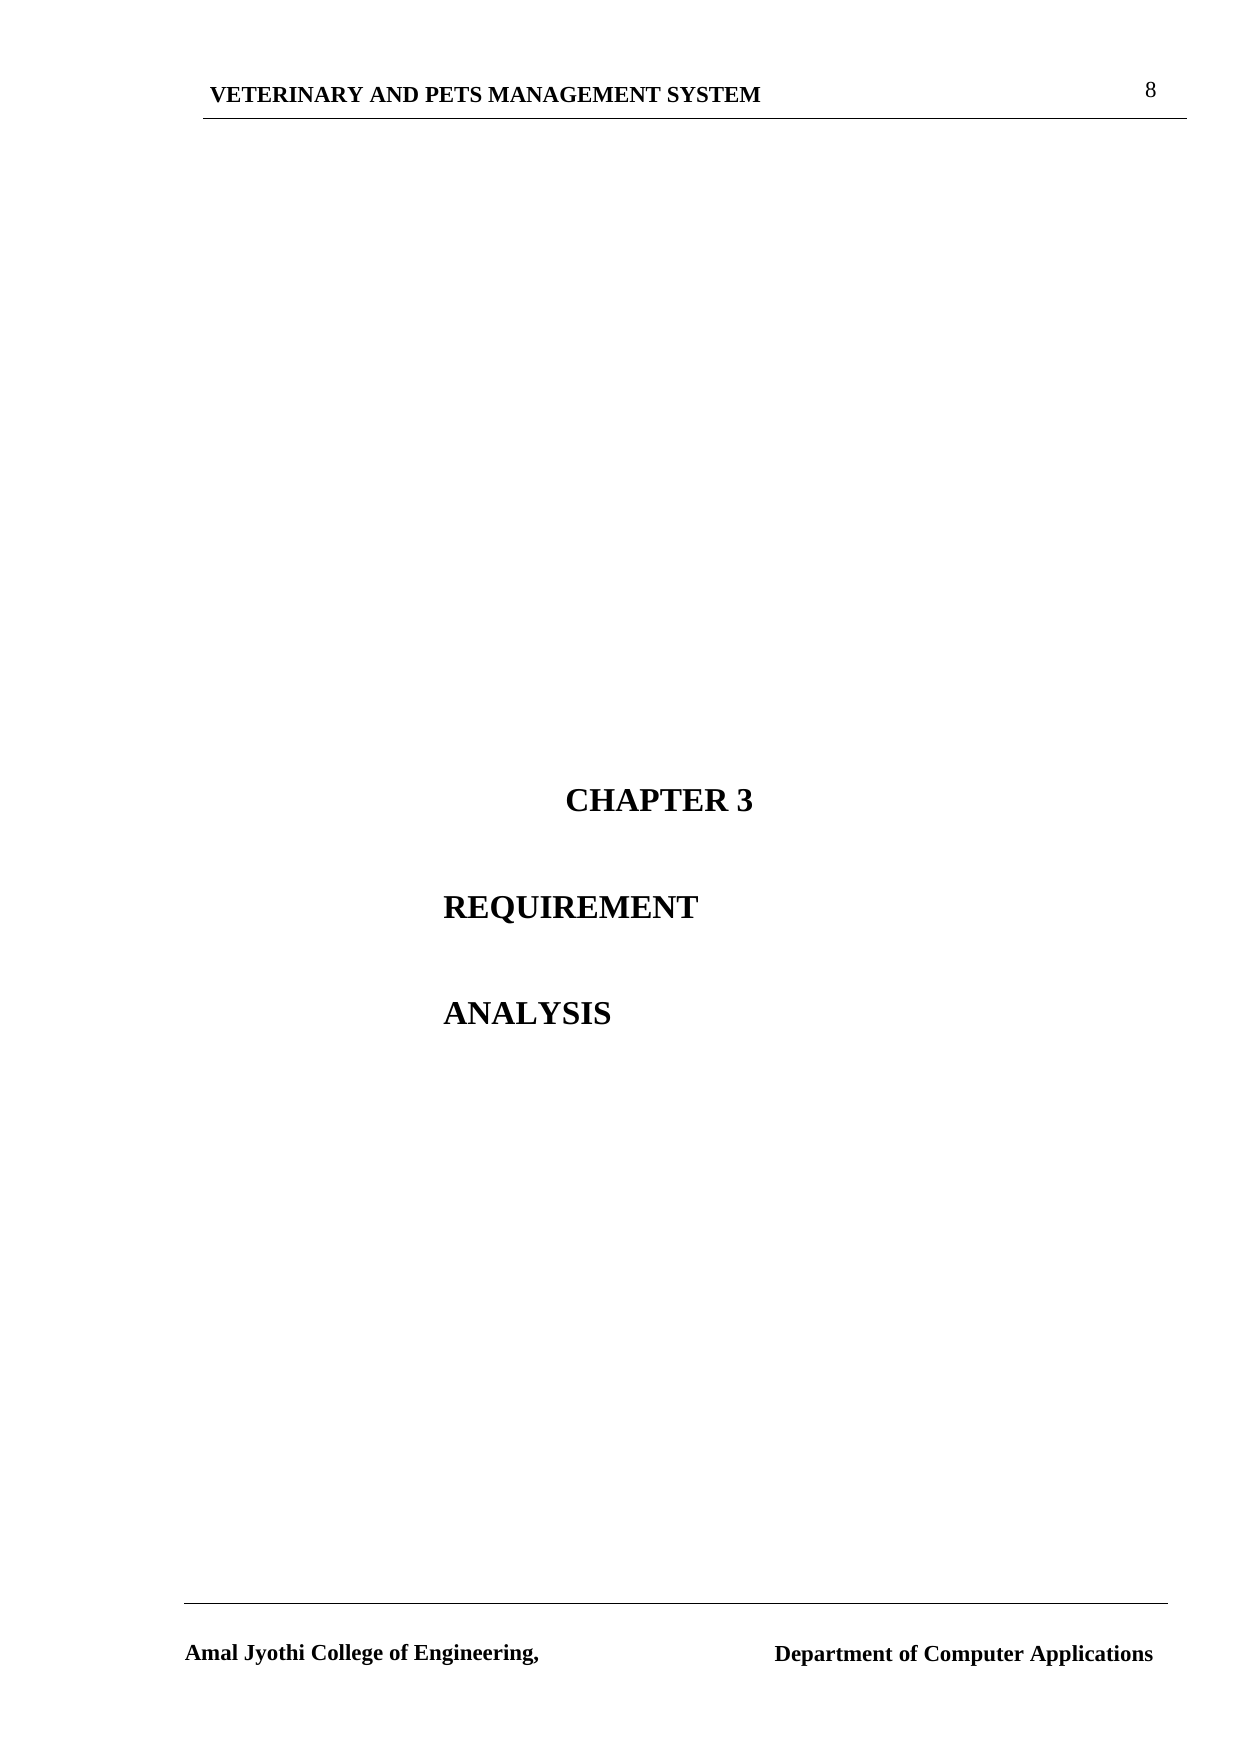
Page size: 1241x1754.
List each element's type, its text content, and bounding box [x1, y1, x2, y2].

subtitle CHAPTER 3 REQUIREMENT ANALYSIS [443, 780, 876, 1032]
